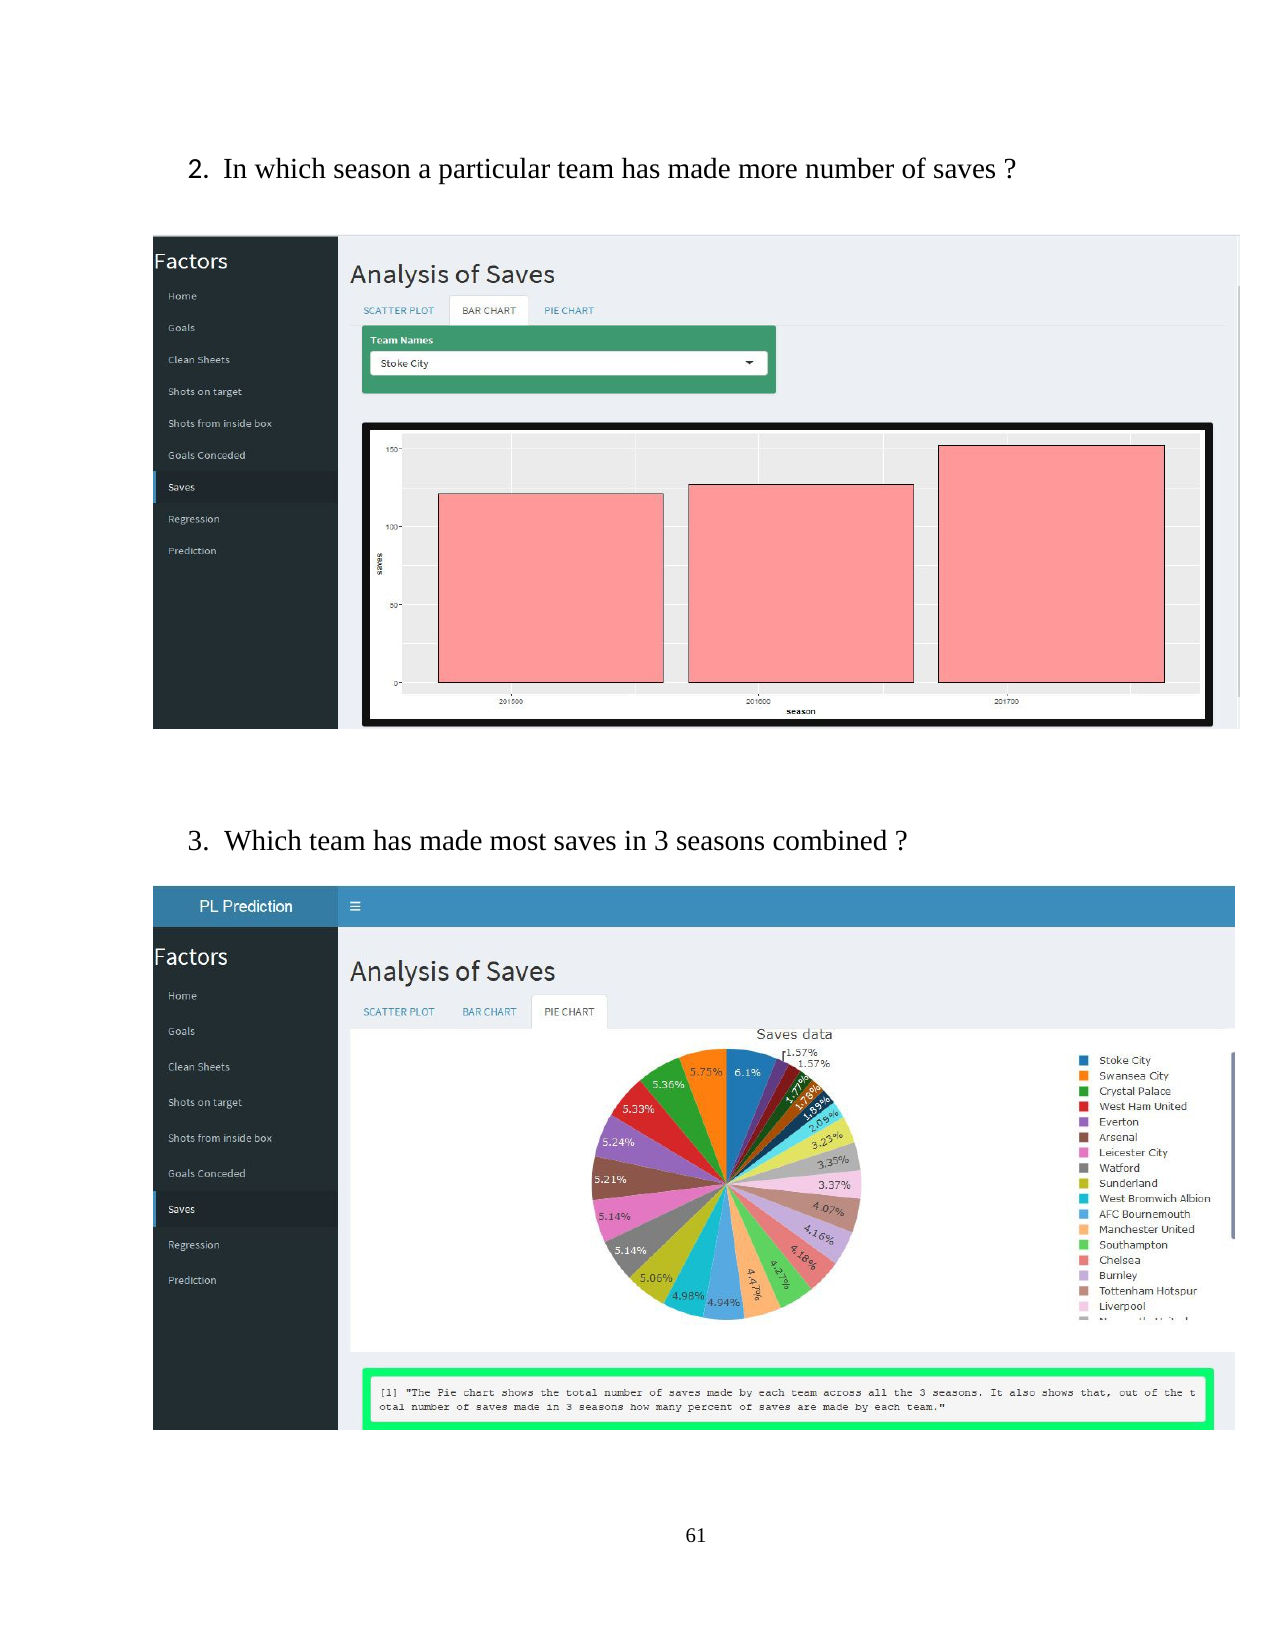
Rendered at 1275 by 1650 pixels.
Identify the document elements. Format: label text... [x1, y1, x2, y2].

picture [153, 234, 1240, 729]
text 2. In which season a particular team has made more number of saves ? [187, 150, 1250, 185]
text 3. Which team has made most saves in 3 seasons combined ? [187, 823, 1250, 856]
picture [153, 885, 1235, 1430]
